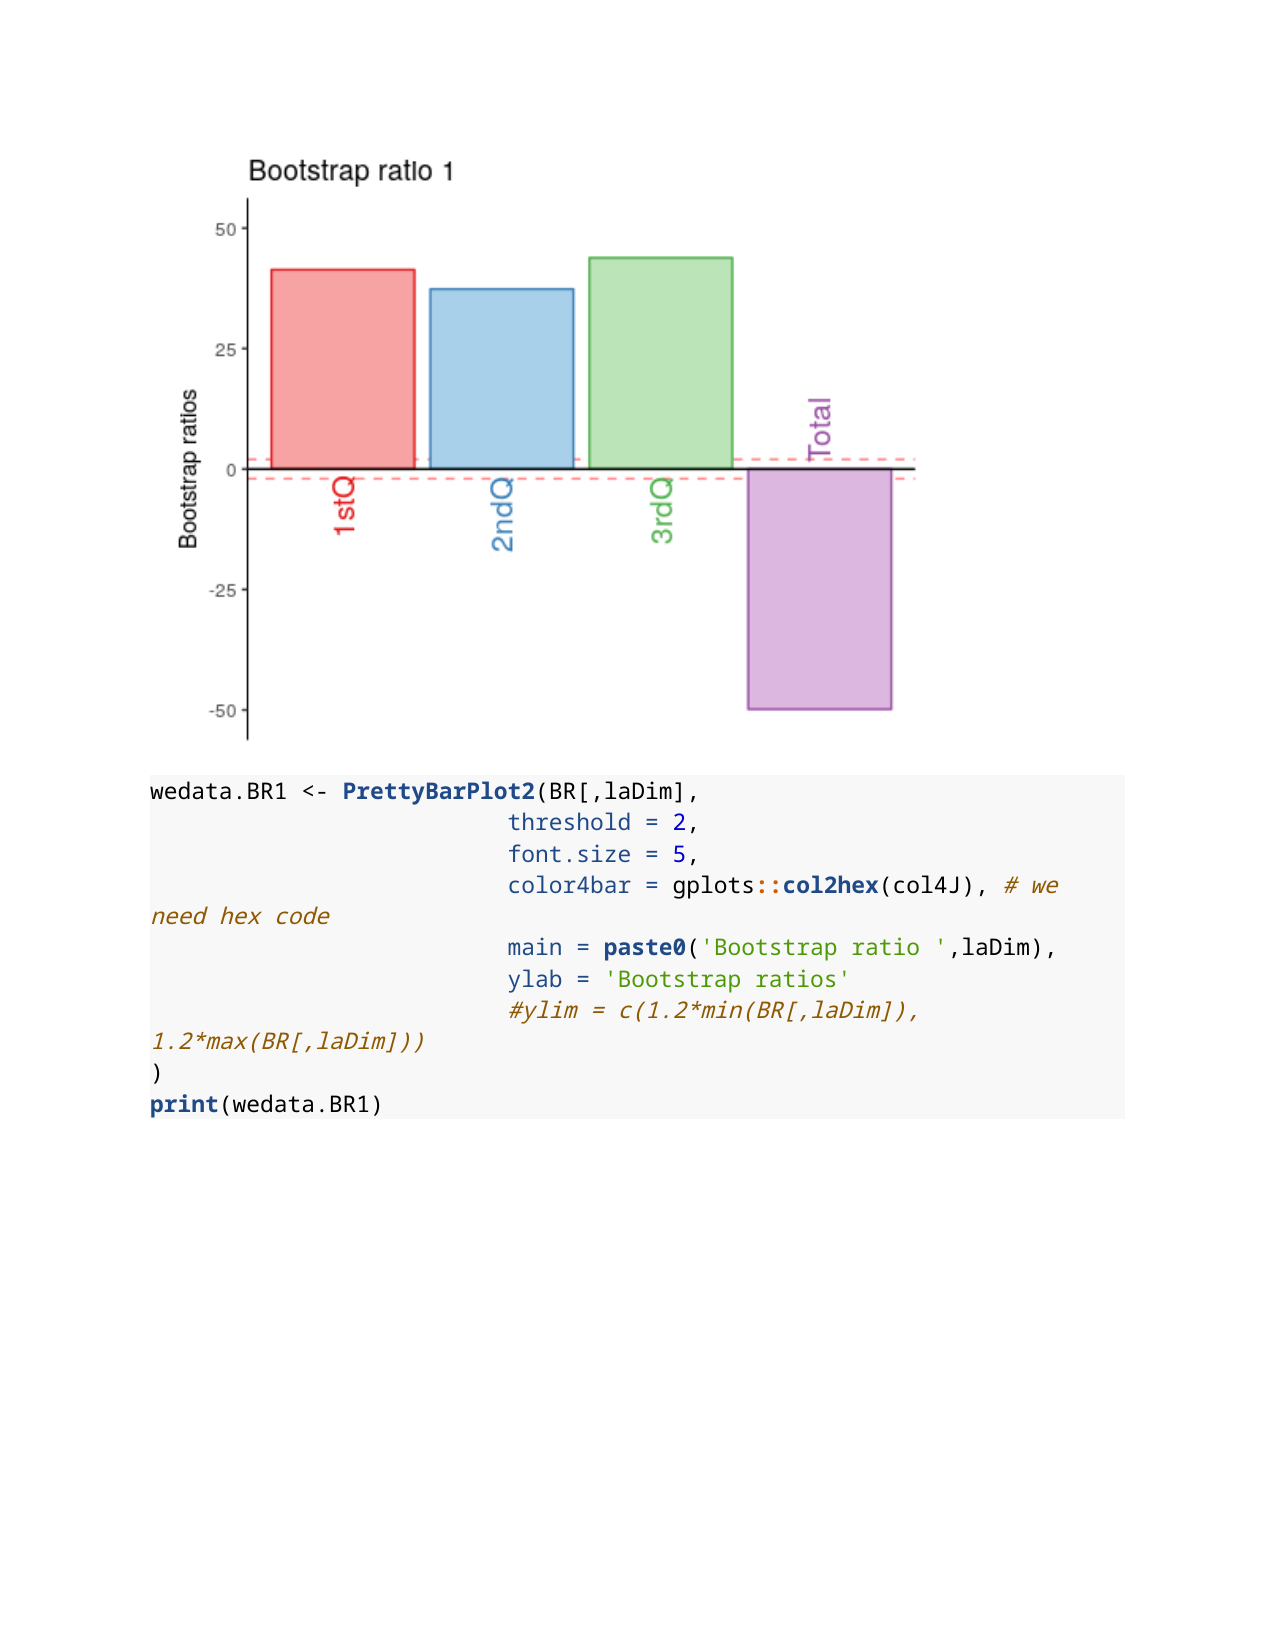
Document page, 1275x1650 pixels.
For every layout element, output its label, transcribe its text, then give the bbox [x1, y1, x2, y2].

picture [168, 150, 927, 757]
text wedata.BR1 <- PrettyBarPlot2(BR[,laDim], threshold = 2, font.size = 5, color4bar = gplots::col2hex(col4J), # we need hex code main = paste0('Bootstrap ratio ',laDim), ylab = 'Bootstrap ratios' #ylim = c(1.2*min(BR[,laDim]), 1.2*max(BR[,laDim])) ) print(wedata.BR1) [164, 775, 1125, 1119]
